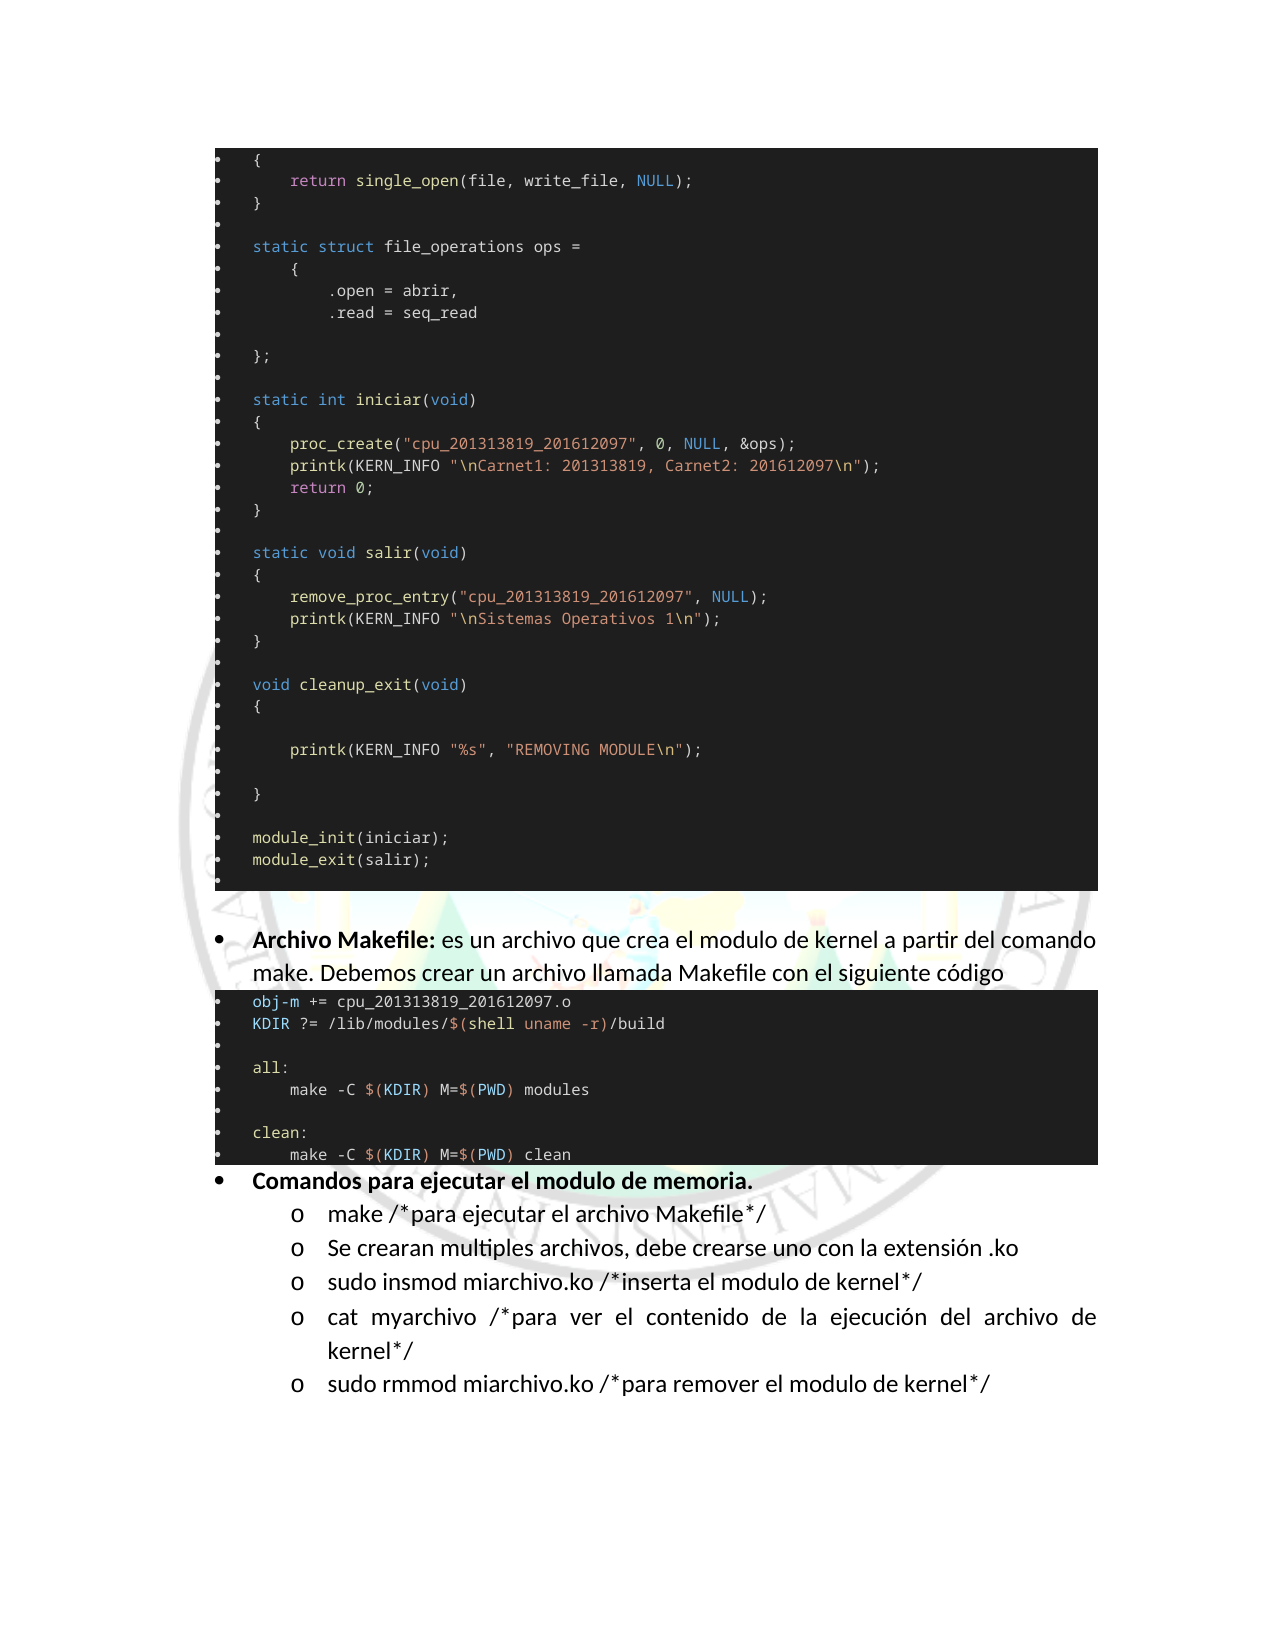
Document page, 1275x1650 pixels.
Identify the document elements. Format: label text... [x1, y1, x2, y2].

list Comandos para ejecutar el modulo de memoria. [215, 1165, 1098, 1196]
list make -C $(KDIR) M=$(PWD) modules [215, 1078, 1098, 1099]
list KDIR ?= /lib/modules/$(shell uname -r)/build [215, 1012, 1098, 1034]
list .open = abrir, [215, 279, 1098, 301]
list all: [215, 1056, 1098, 1078]
list Se crearan multiples archivos, debe crearse uno con la extensión .ko [290, 1232, 1098, 1264]
list return 0; [215, 476, 1098, 498]
list module_init(iniciar); [215, 826, 1098, 848]
list printk(KERN_INFO "\nCarnet1: 201313819, Carnet2: 201612097\n"); [215, 454, 1098, 476]
list { [215, 148, 1098, 169]
list clean: [215, 1121, 1098, 1143]
list make -C $(KDIR) M=$(PWD) clean [215, 1143, 1098, 1165]
list { [215, 563, 1098, 585]
list cat myarchivo /*para ver el contenido de la ejecución del archivo de kernel*/ [290, 1301, 1098, 1366]
list printk(KERN_INFO "%s", "REMOVING MODULE\n"); [215, 738, 1098, 760]
list { [215, 694, 1098, 716]
list proc_create("cpu_201313819_201612097", 0, NULL, &ops); [215, 432, 1098, 454]
list { [215, 257, 1098, 279]
list sudo insmod miarchivo.ko /*inserta el modulo de kernel*/ [290, 1267, 1098, 1298]
list static struct file_operations ops = [215, 235, 1098, 257]
list return single_open(file, write_file, NULL); [215, 169, 1098, 191]
list .read = seq_read [215, 301, 1098, 323]
list } [215, 782, 1098, 804]
list module_exit(salir); [215, 848, 1098, 869]
list static void salir(void) [215, 541, 1098, 563]
list static int iniciar(void) [215, 388, 1098, 410]
list } [215, 629, 1098, 651]
list printk(KERN_INFO "\nSistemas Operativos 1\n"); [215, 607, 1098, 629]
list } [215, 498, 1098, 519]
list sudo rmmod miarchivo.ko /*para remover el modulo de kernel*/ [290, 1368, 1098, 1400]
list obj-m += cpu_201313819_201612097.o [215, 990, 1098, 1012]
list Archivo Makefile: es un archivo que crea el modulo de kernel a partir del comando make. Debemos crear un archivo llamada Makefile con el siguiente código [215, 924, 1098, 988]
list remove_proc_entry("cpu_201313819_201612097", NULL); [215, 585, 1098, 607]
list }; [215, 344, 1098, 366]
list make /*para ejecutar el archivo Makefile*/ [290, 1198, 1098, 1230]
list void cleanup_exit(void) [215, 673, 1098, 694]
list { [215, 410, 1098, 432]
list } [215, 191, 1098, 213]
